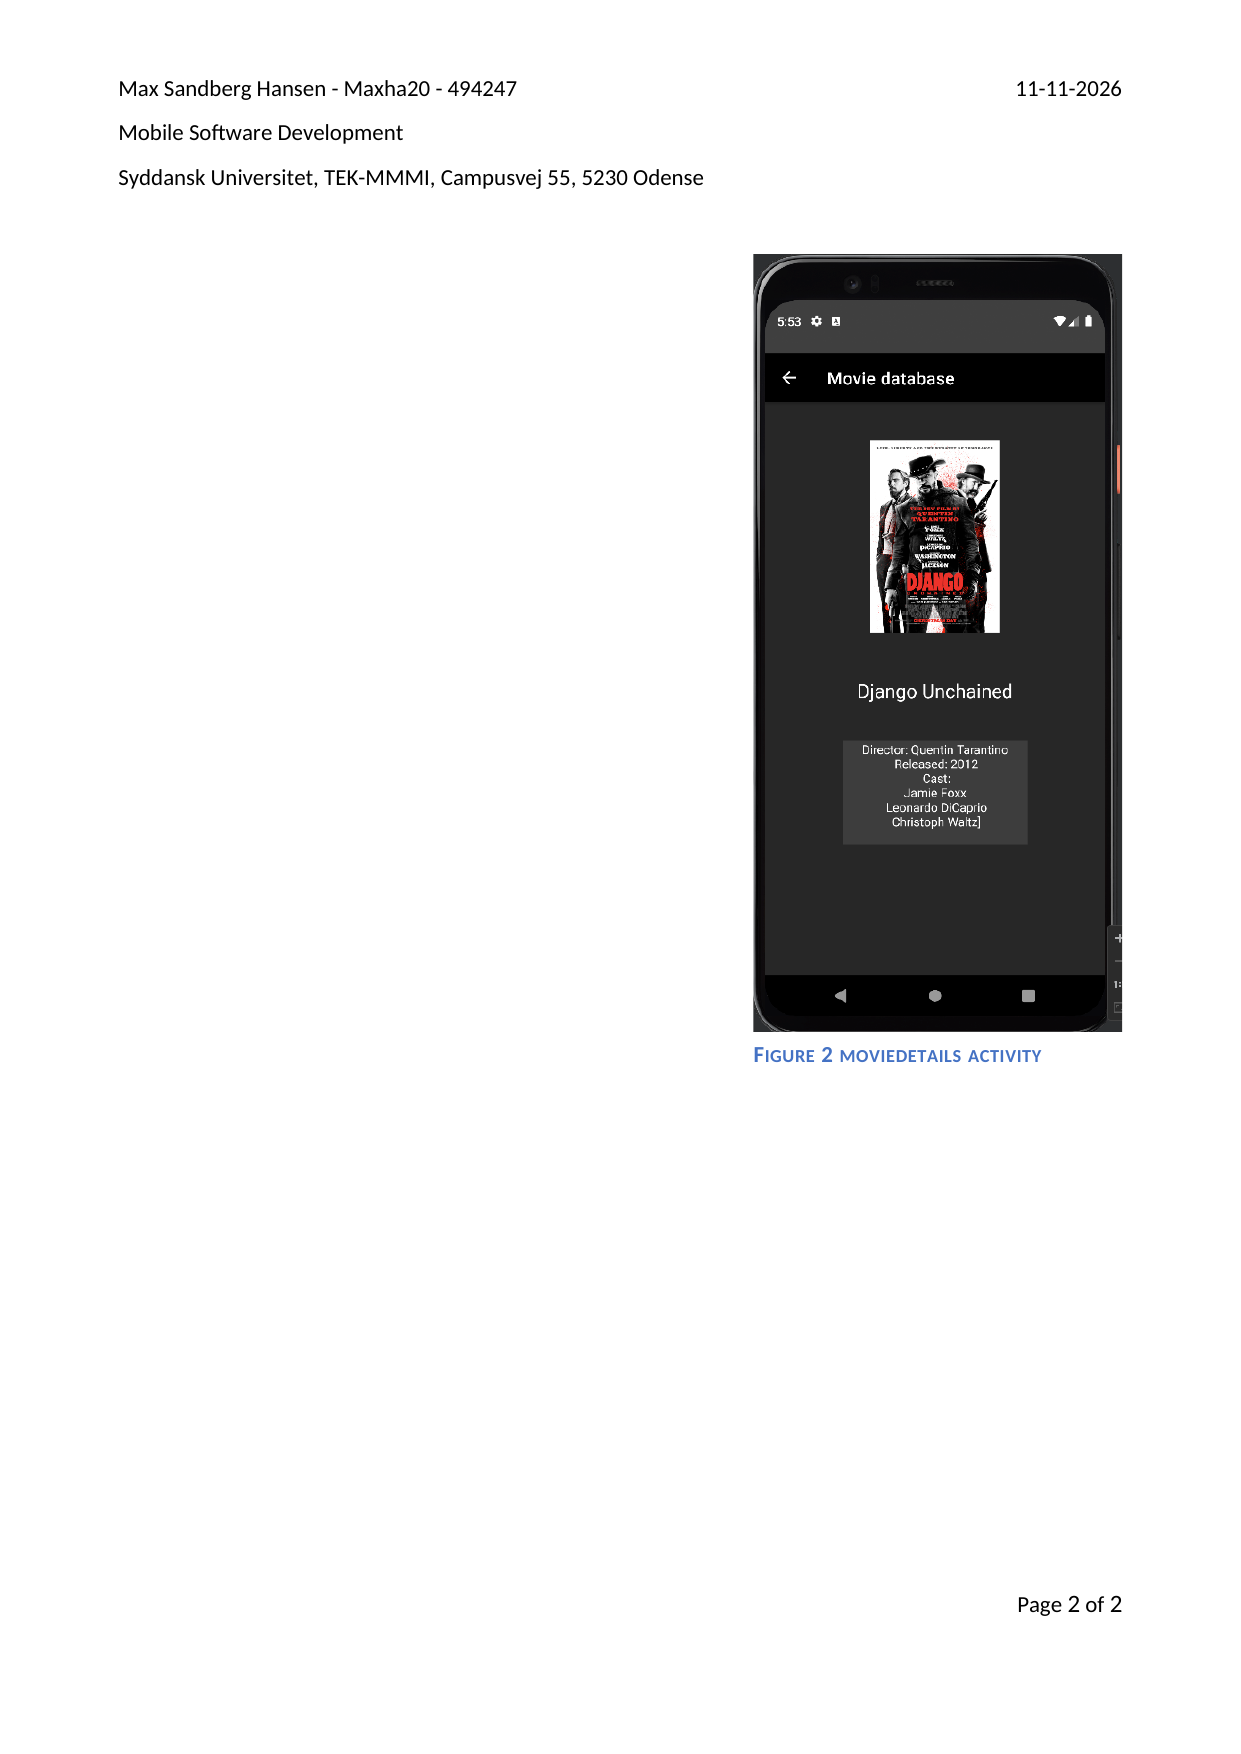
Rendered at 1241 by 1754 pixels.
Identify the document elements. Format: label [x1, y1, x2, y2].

picture [753, 254, 1123, 1032]
